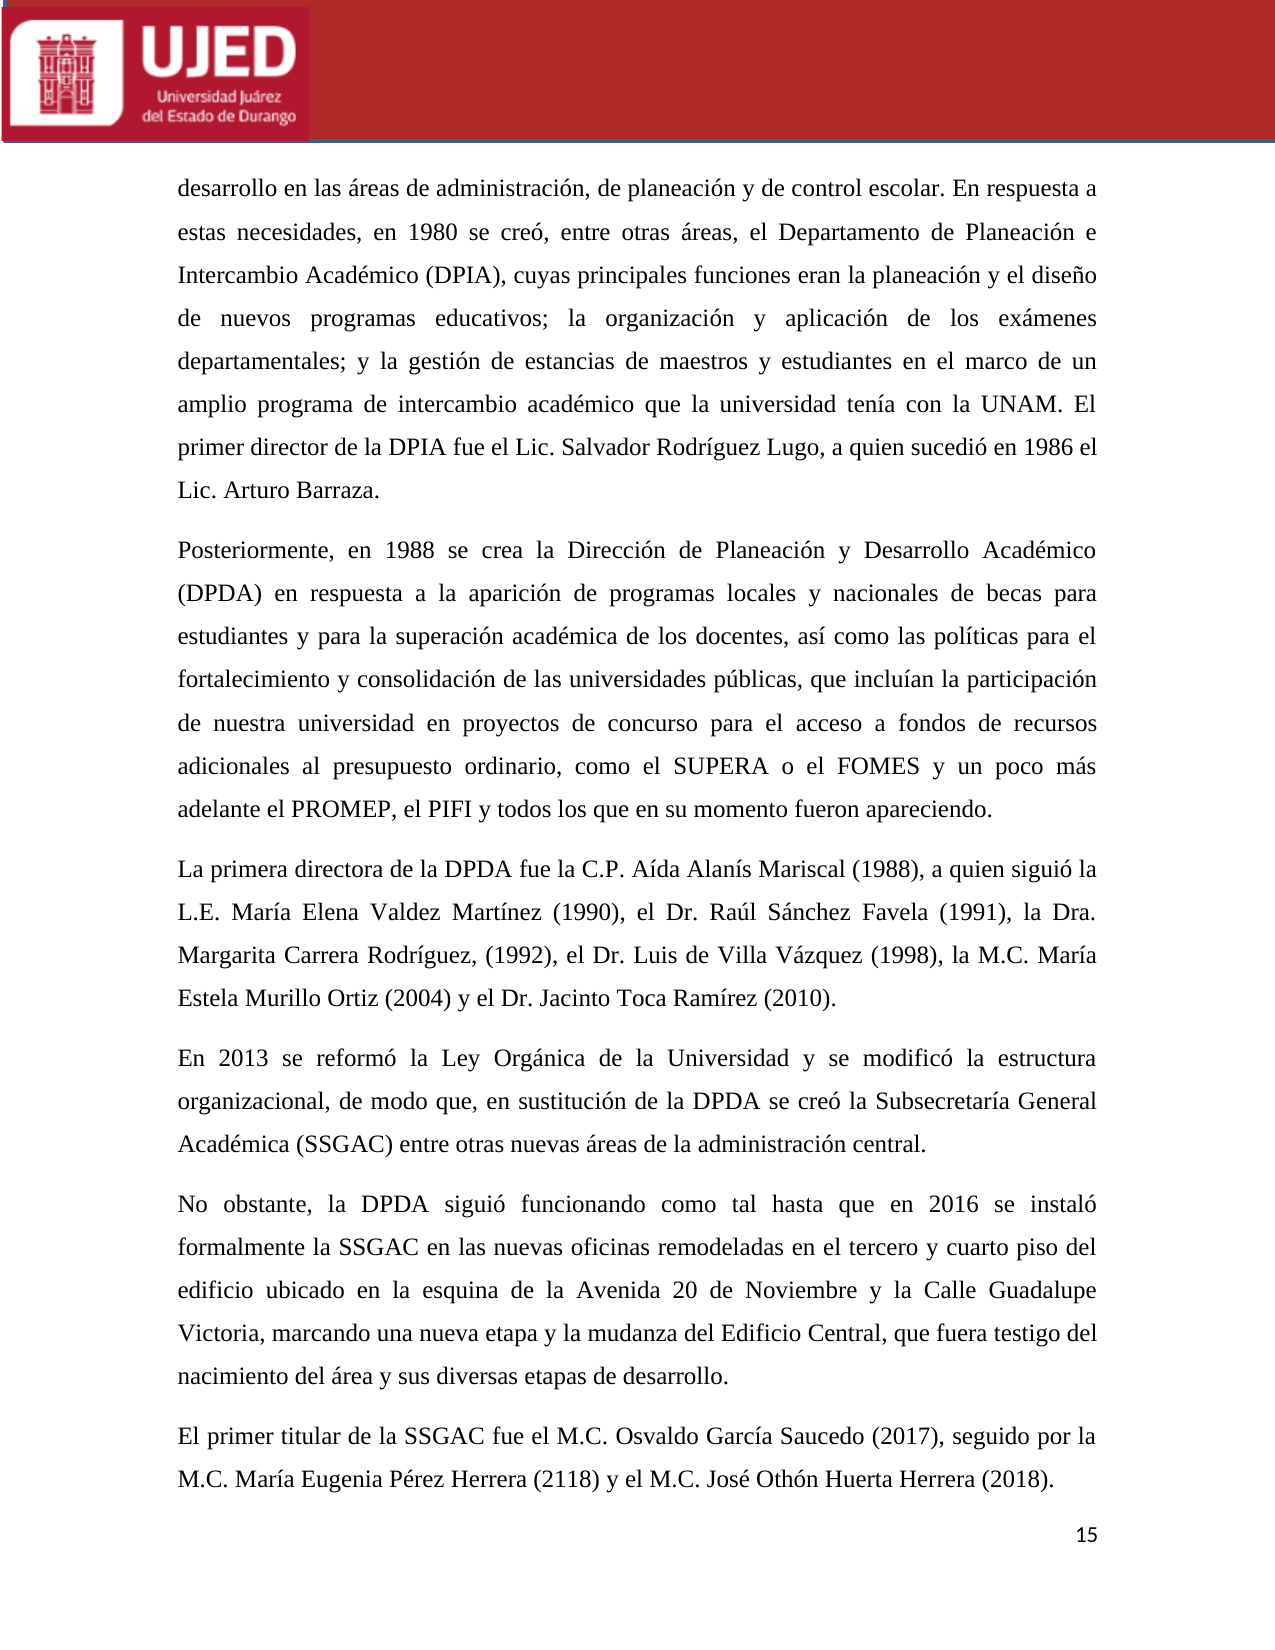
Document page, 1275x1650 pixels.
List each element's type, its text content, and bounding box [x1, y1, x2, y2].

text No obstante, la DPDA siguió funcionando como tal hasta que en 2016 se instaló formalmente la SSGAC en las nuevas oficinas remodeladas en el tercero y cuarto piso del edificio ubicado en la esquina de la Avenida 20 de Noviembre y la Calle Guadalupe Victoria, marcando una nueva etapa y la mudanza del Edificio Central, que fuera testigo del nacimiento del área y sus diversas etapas de desarrollo. [177, 1189, 1098, 1390]
text El primer titular de la SSGAC fue el M.C. Osvaldo García Saucedo (2017), seguido por la M.C. María Eugenia Pérez Herrera (2118) y el M.C. José Othón Huerta Herrera (2018). [177, 1421, 1098, 1493]
text La primera directora de la DPDA fue la C.P. Aída Alanís Mariscal (1988), a quien siguió la L.E. María Elena Valdez Martínez (1990), el Dr. Raúl Sánchez Favela (1991), la Dra. Margarita Carrera Rodríguez, (1992), el Dr. Luis de Villa Vázquez (1998), la M.C. María Estela Murillo Ortiz (2004) y el Dr. Jacinto Toca Ramírez (2010). [177, 854, 1098, 1012]
text Posteriormente, en 1988 se crea la Dirección de Planeación y Desarrollo Académico (DPDA) en respuesta a la aparición de programas locales y nacionales de becas para estudiantes y para la superación académica de los docentes, así como las políticas para el fortalecimiento y consolidación de las universidades públicas, que incluían la participación de nuestra universidad en proyectos de concurso para el acceso a fondos de recursos adicionales al presupuesto ordinario, como el SUPERA o el FOMES y un poco más adelante el PROMEP, el PIFI y todos los que en su momento fueron apareciendo. [177, 535, 1098, 823]
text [177, 173, 1098, 504]
text En 2013 se reformó la Ley Orgánica de la Universidad y se modificó la estructura organizacional, de modo que, en sustitución de la DPDA se creó la Subsecretaría General Académica (SSGAC) entre otras nuevas áreas de la administración central. [177, 1043, 1098, 1158]
